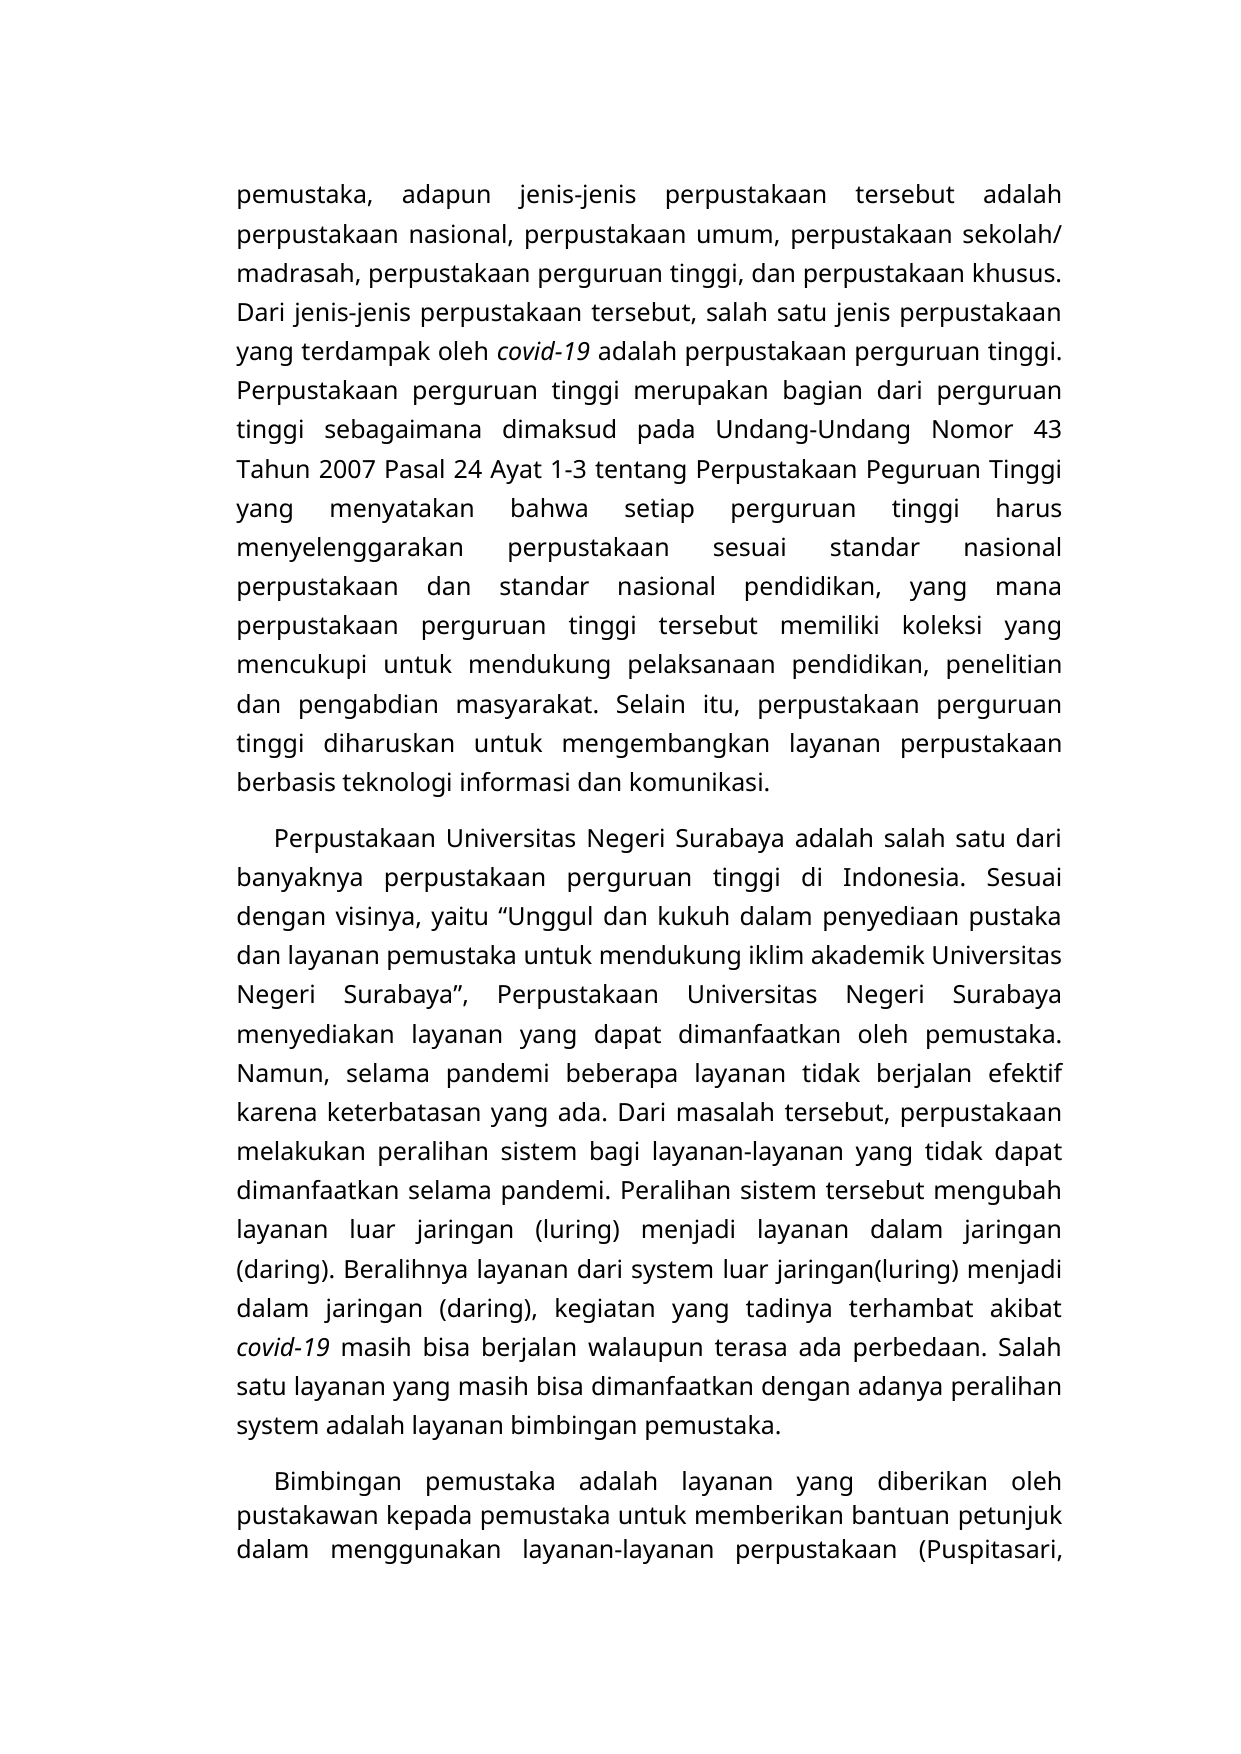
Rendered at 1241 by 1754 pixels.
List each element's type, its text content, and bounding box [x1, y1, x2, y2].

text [236, 177, 1063, 799]
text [236, 1464, 1063, 1566]
text Perpustakaan Universitas Negeri Surabaya adalah salah satu dari banyaknya perpustakaan perguruan tinggi di Indonesia. Sesuai dengan visinya, yaitu “Unggul dan kukuh dalam penyediaan pustaka dan layanan pemustaka untuk mendukung iklim akademik Universitas Negeri Surabaya”, Perpustakaan Universitas Negeri Surabaya menyediakan layanan yang dapat dimanfaatkan oleh pemustaka. Namun, selama pandemi beberapa layanan tidak berjalan efektif karena keterbatasan yang ada. Dari masalah tersebut, perpustakaan melakukan peralihan sistem bagi layanan-layanan yang tidak dapat dimanfaatkan selama pandemi. Peralihan sistem tersebut mengubah layanan luar jaringan (luring) menjadi layanan dalam jaringan (daring). Beralihnya layanan dari system luar jaringan(luring) menjadi dalam jaringan (daring), kegiatan yang tadinya terhambat akibat covid-19 masih bisa berjalan walaupun terasa ada perbedaan. Salah satu layanan yang masih bisa dimanfaatkan dengan adanya peralihan system adalah layanan bimbingan pemustaka. [236, 821, 1063, 1442]
